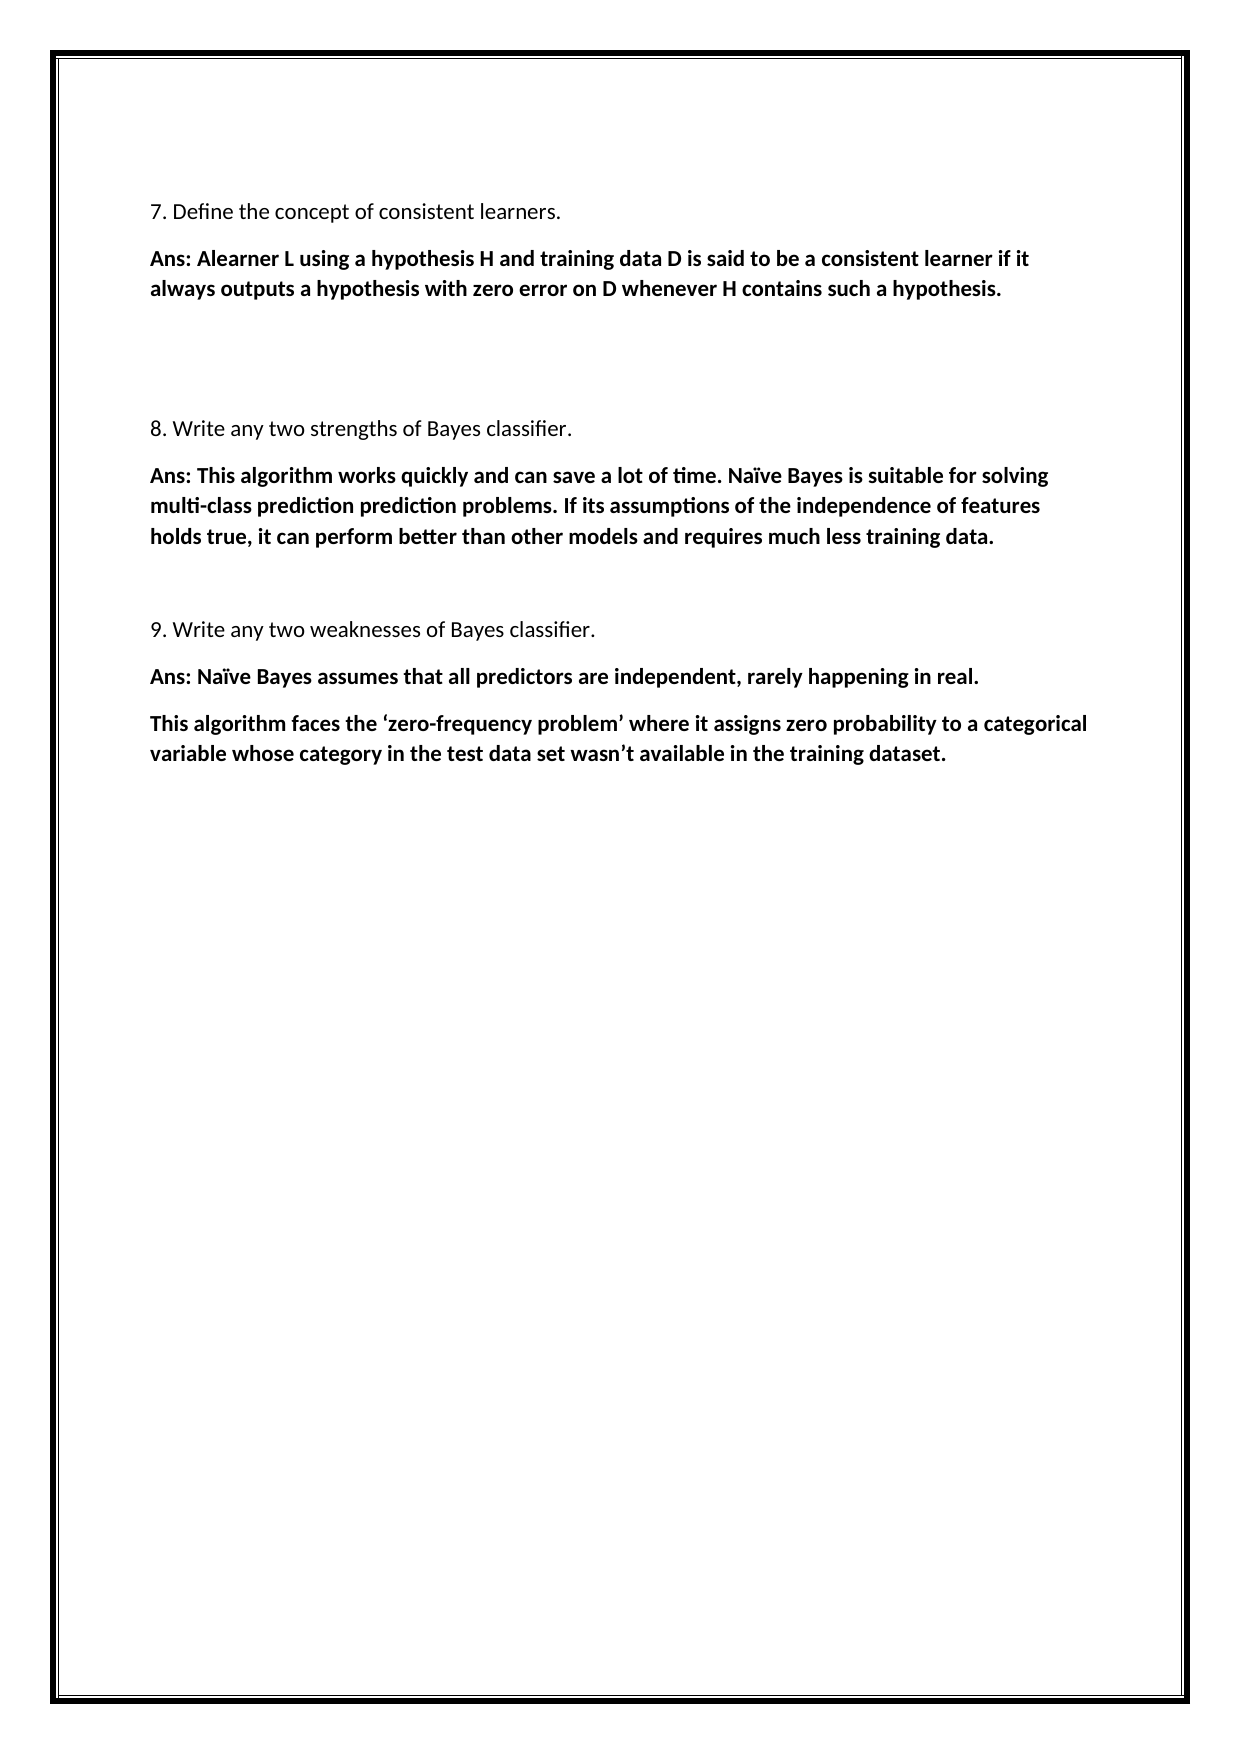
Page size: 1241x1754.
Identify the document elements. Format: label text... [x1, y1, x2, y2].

text Ans: Alearner L using a hypothesis H and training data D is said to be a consistent learner if it always outputs a hypothesis with zero error on D whenever H contains such a hypothesis. [150, 244, 1090, 302]
text This algorithm faces the ‘zero-frequency problem’ where it assigns zero probability to a categorical variable whose category in the test data set wasn’t available in the training dataset. [150, 709, 1090, 768]
text Ans: Naïve Bayes assumes that all predictors are independent, rarely happening in real. [150, 662, 1090, 691]
text 8. Write any two strengths of Bayes classifier. [150, 414, 1090, 443]
text 9. Write any two weaknesses of Bayes classifier. [150, 616, 1090, 644]
text Ans: This algorithm works quickly and can save a lot of time. Naïve Bayes is suitable for solving multi-class prediction prediction problems. If its assumptions of the independence of features holds true, it can perform better than other models and requires much less training data. [150, 461, 1090, 550]
text 7. Define the concept of consistent learners. [150, 197, 1090, 225]
